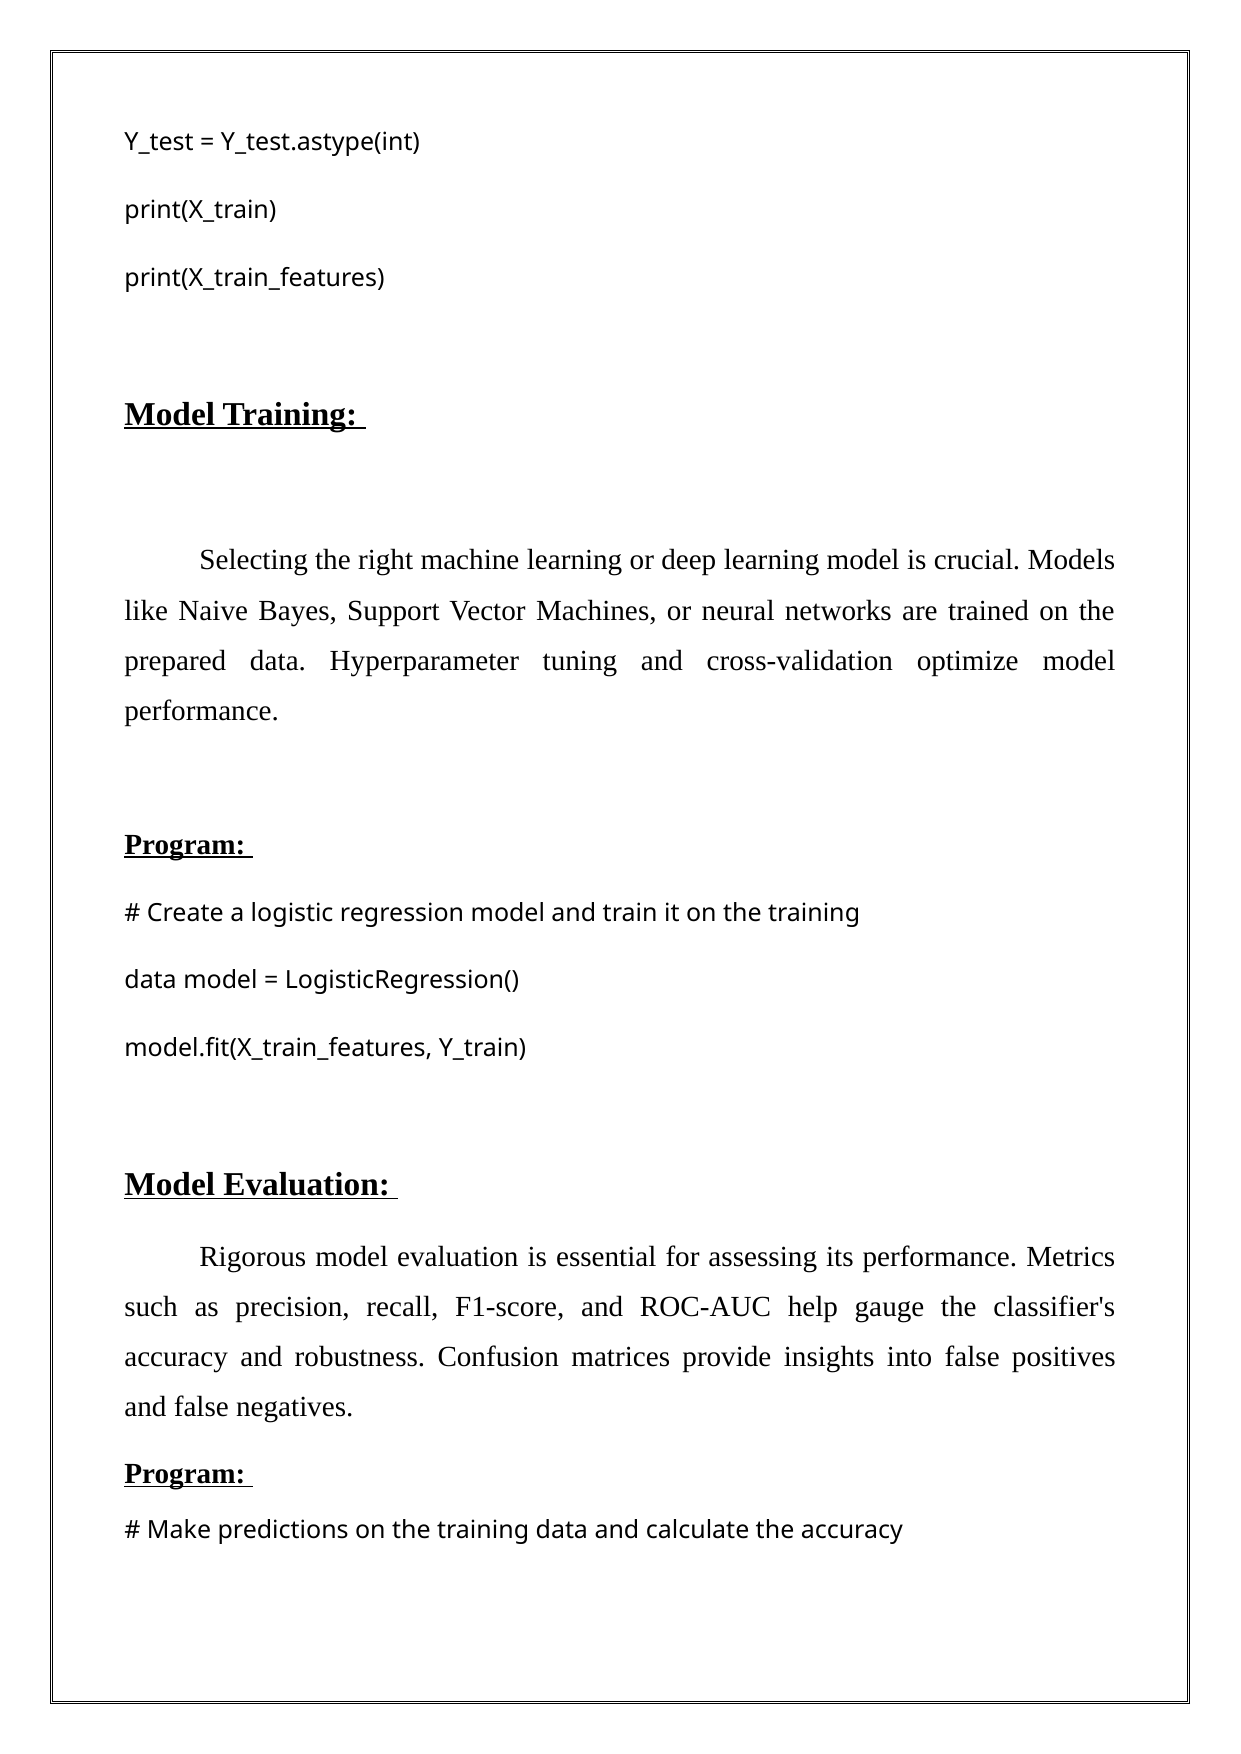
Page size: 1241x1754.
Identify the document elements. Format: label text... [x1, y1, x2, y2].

text print(X_train) [124, 192, 1108, 226]
text model.fit(X_train_features, Y_train) [124, 1030, 1108, 1064]
text Program: [124, 827, 1116, 861]
text Y_test = Y_test.astype(int) [124, 124, 1108, 158]
text Program: [124, 1457, 1116, 1490]
text Model Evaluation: [124, 1164, 1116, 1203]
text # Create a logistic regression model and train it on the training [124, 894, 1108, 928]
text print(X_train_features) [124, 259, 1108, 293]
text Model Training: [124, 394, 1116, 432]
text data model = LogisticRegression() [124, 962, 1108, 996]
text # Make predictions on the training data and calculate the accuracy [124, 1512, 1108, 1546]
text Selecting the right machine learning or deep learning model is crucial. Models like Naive Bayes, Support Vector Machines, or neural networks are trained on the prepared data. Hyperparameter tuning and cross-validation optimize model performance. [124, 542, 1116, 727]
text Rigorous model evaluation is essential for assessing its performance. Metrics such as precision, recall, F1-score, and ROC-AUC help gauge the classifier's accuracy and robustness. Confusion matrices provide insights into false positives and false negatives. [124, 1239, 1116, 1423]
